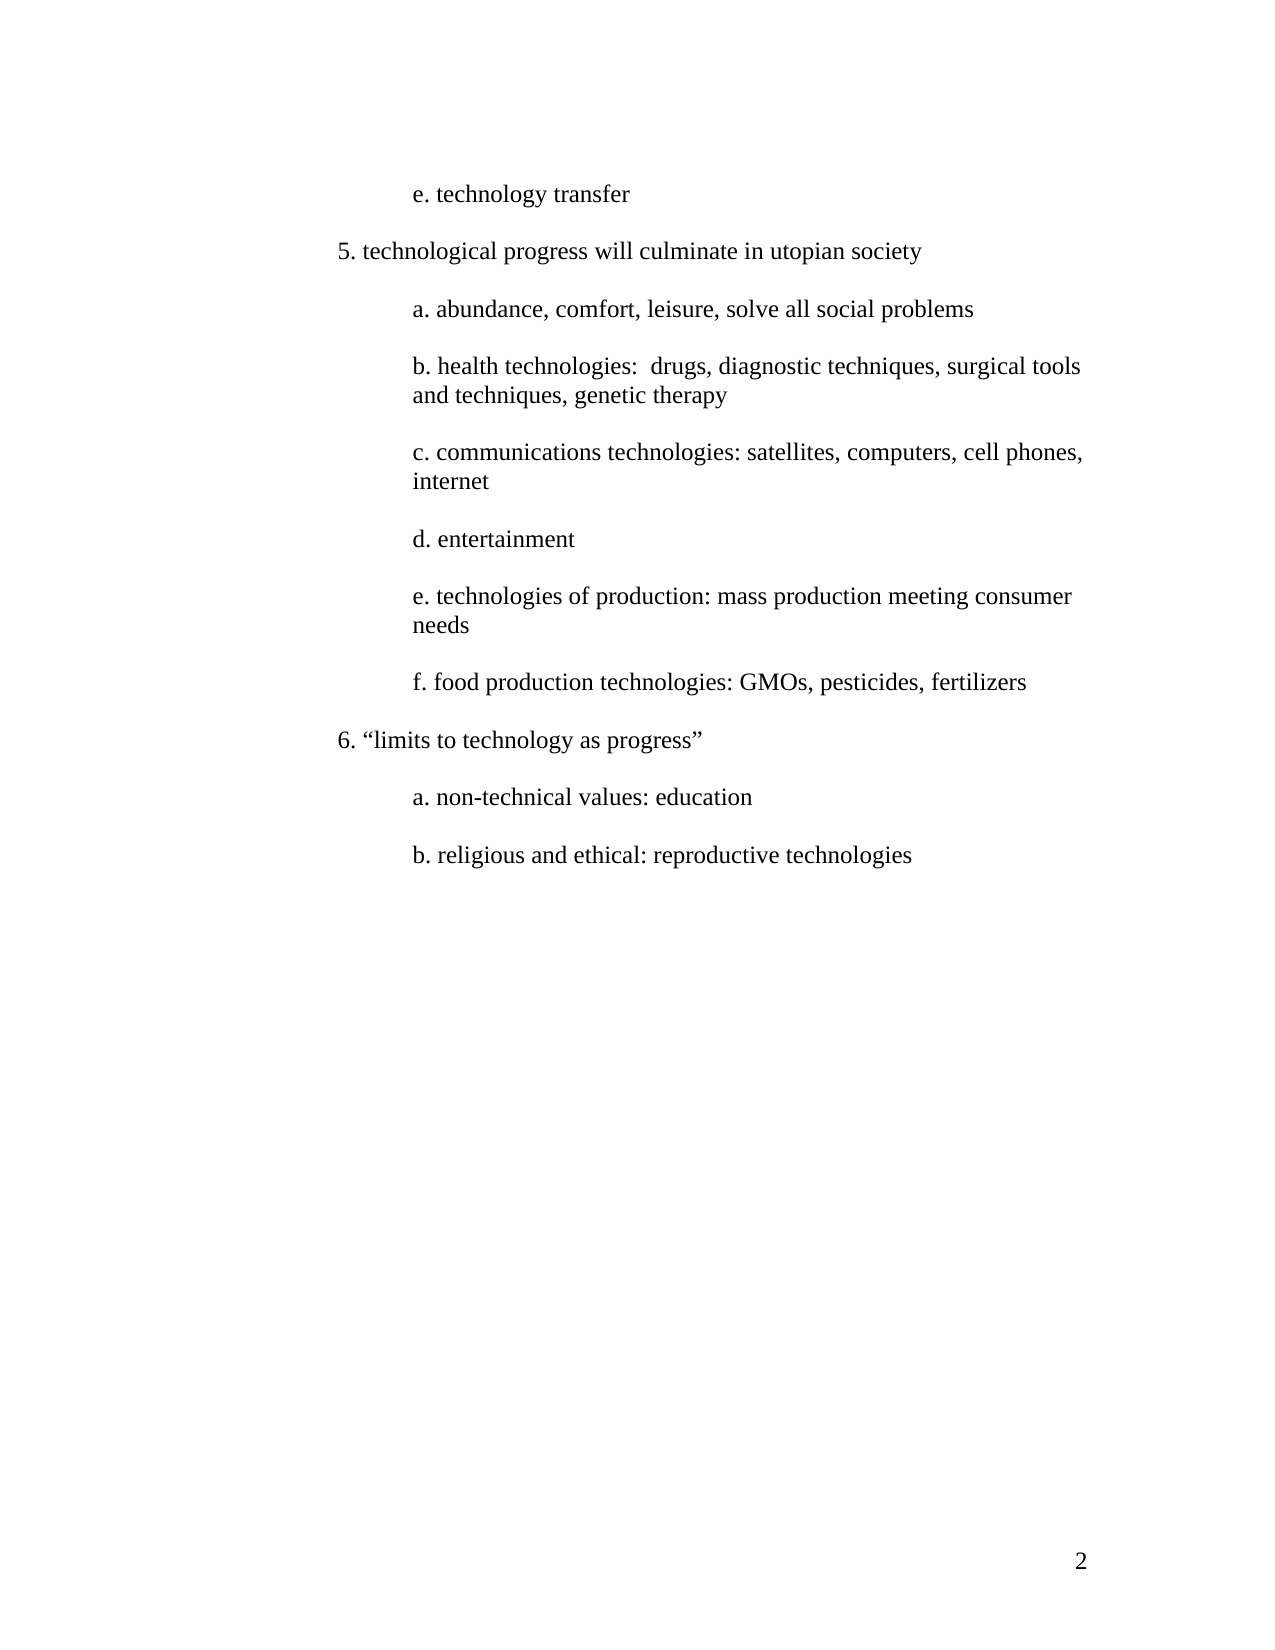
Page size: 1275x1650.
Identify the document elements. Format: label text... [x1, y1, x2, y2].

text b. health technologies: drugs, diagnostic techniques, surgical tools and techniques, genetic therapy [412, 351, 1087, 409]
text internet [337, 466, 1087, 495]
text a. non-technical values: education [412, 782, 1087, 811]
text b. religious and ethical: reproductive technologies [187, 840, 1087, 869]
text 6. “limits to technology as progress” [262, 725, 1087, 754]
text d. entertainment [187, 524, 1087, 552]
text a. abundance, comfort, leisure, solve all social problems [187, 294, 1087, 322]
text f. food production technologies: GMOs, pesticides, fertilizers [187, 667, 1087, 696]
text 5. technological progress will culminate in utopian society [187, 236, 1087, 265]
text e. technology transfer [187, 179, 1087, 207]
text e. technologies of production: mass production meeting consumer needs [412, 581, 1087, 639]
text c. communications technologies: satellites, computers, cell phones, [337, 437, 1087, 466]
